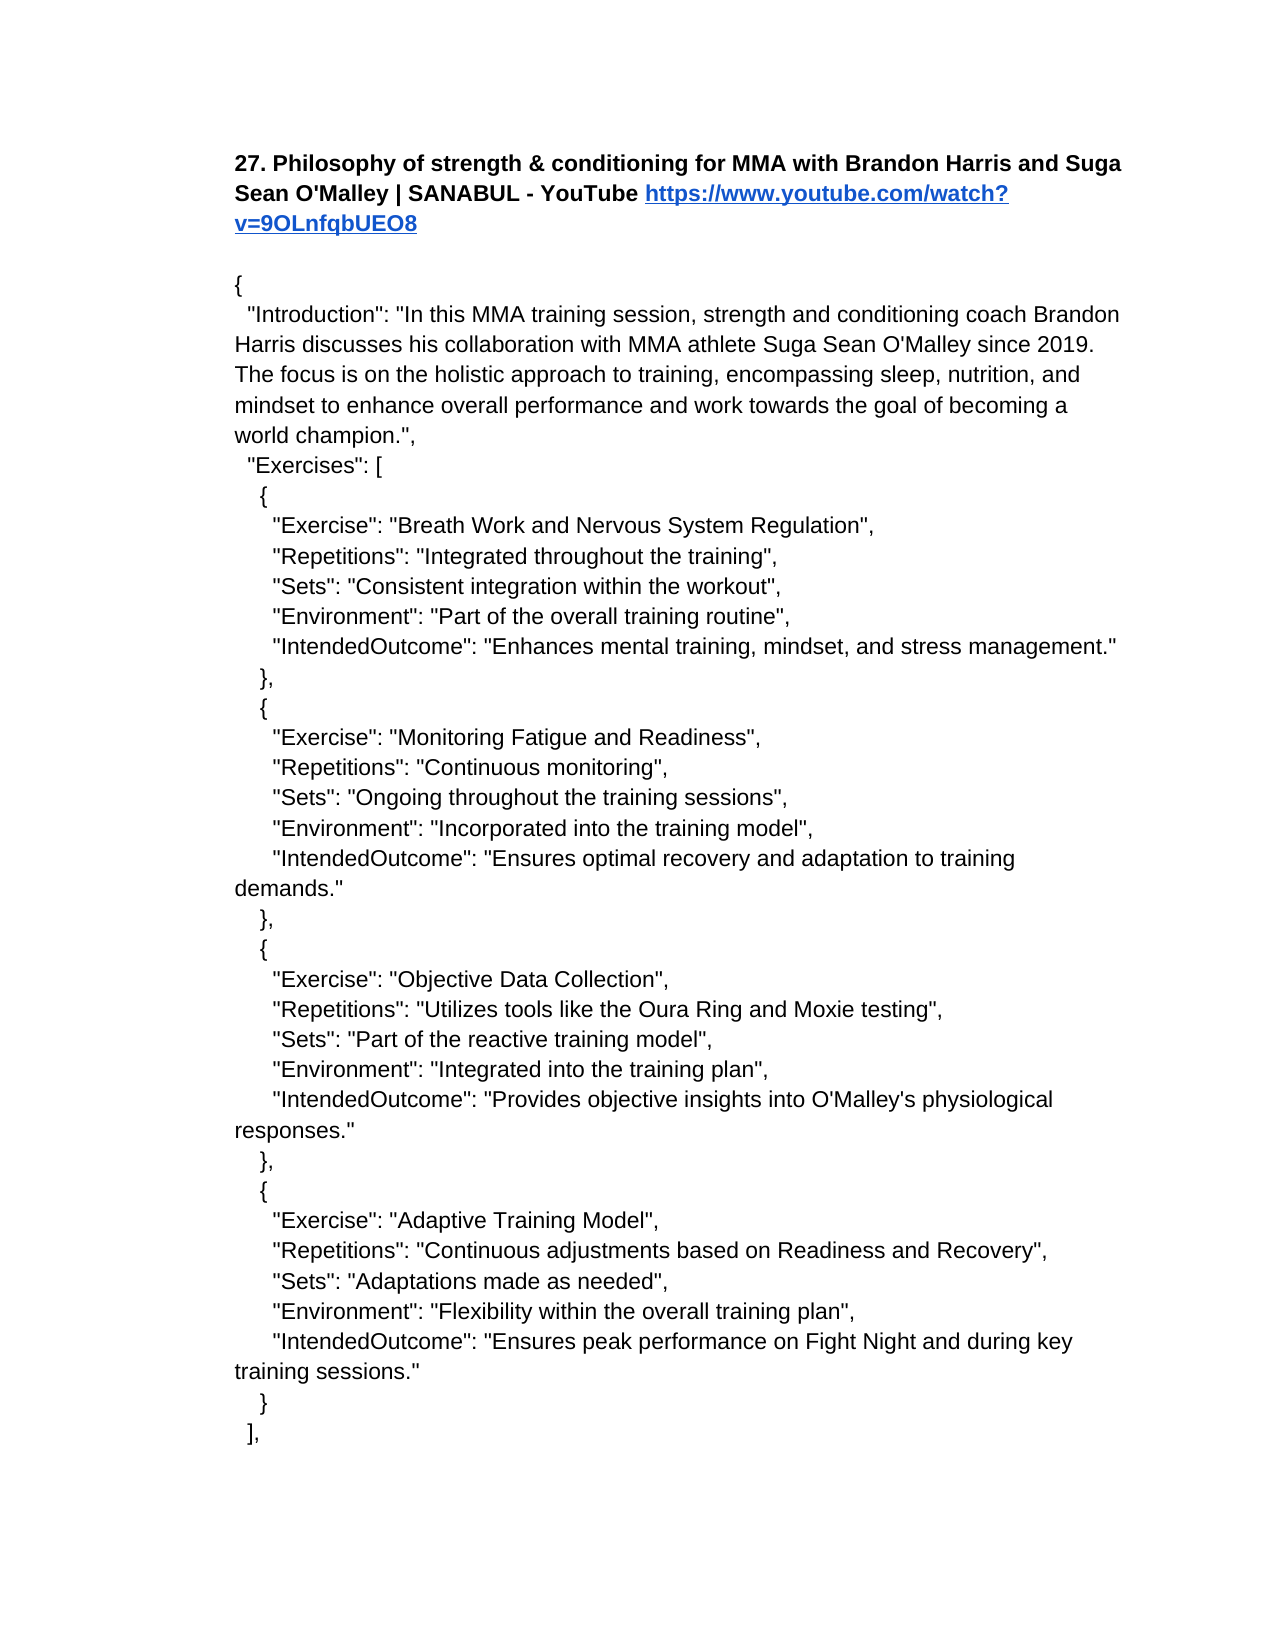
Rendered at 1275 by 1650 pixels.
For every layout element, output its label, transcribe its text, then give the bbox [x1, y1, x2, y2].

text "Sets": "Adaptations made as needed", [234, 1268, 1125, 1294]
text "Environment": "Integrated into the training plan", [234, 1056, 1125, 1083]
text "IntendedOutcome": "Provides objective insights into O'Malley's physiological responses." [234, 1086, 1125, 1143]
text "IntendedOutcome": "Ensures optimal recovery and adaptation to training demands." [234, 845, 1125, 901]
text } [234, 1388, 1125, 1415]
text { [234, 694, 1125, 720]
text "IntendedOutcome": "Ensures peak performance on Fight Night and during key training sessions." [234, 1328, 1125, 1385]
text }, [234, 905, 1125, 932]
text "Introduction": "In this MMA training session, strength and conditioning coach Brandon Harris discusses his collaboration with MMA athlete Suga Sean O'Malley since 2019. The focus is on the holistic approach to training, encompassing sleep, nutrition, and mindset to enhance overall performance and work towards the goal of becoming a world champion.", [234, 301, 1125, 448]
text { [234, 935, 1125, 962]
text { [234, 271, 1125, 297]
text "Environment": "Part of the overall training routine", [234, 603, 1125, 629]
text { [234, 1177, 1125, 1203]
text "Exercises": [ [234, 452, 1125, 478]
text "IntendedOutcome": "Enhances mental training, mindset, and stress management." [234, 633, 1125, 660]
text "Environment": "Incorporated into the training model", [234, 814, 1125, 841]
text "Repetitions": "Continuous adjustments based on Readiness and Recovery", [234, 1237, 1125, 1264]
text "Repetitions": "Integrated throughout the training", [234, 543, 1125, 569]
text }, [234, 1147, 1125, 1173]
text "Exercise": "Breath Work and Nervous System Regulation", [234, 512, 1125, 539]
text "Repetitions": "Continuous monitoring", [234, 754, 1125, 781]
text "Exercise": "Adaptive Training Model", [234, 1207, 1125, 1234]
text "Repetitions": "Utilizes tools like the Oura Ring and Moxie testing", [234, 996, 1125, 1022]
text "Sets": "Ongoing throughout the training sessions", [234, 784, 1125, 811]
text "Environment": "Flexibility within the overall training plan", [234, 1298, 1125, 1324]
text 27. Philosophy of strength & conditioning for MMA with Brandon Harris and Suga Sean O'Malley | SANABUL - YouTube https://www.youtube.com/watch?v=9OLnfqbUEO8 [234, 150, 1125, 237]
text }, [234, 663, 1125, 690]
text "Exercise": "Objective Data Collection", [234, 966, 1125, 992]
text "Exercise": "Monitoring Fatigue and Readiness", [234, 724, 1125, 750]
text "Sets": "Consistent integration within the workout", [234, 573, 1125, 599]
text { [234, 482, 1125, 509]
text "Sets": "Part of the reactive training model", [234, 1026, 1125, 1052]
text ], [234, 1419, 1125, 1445]
